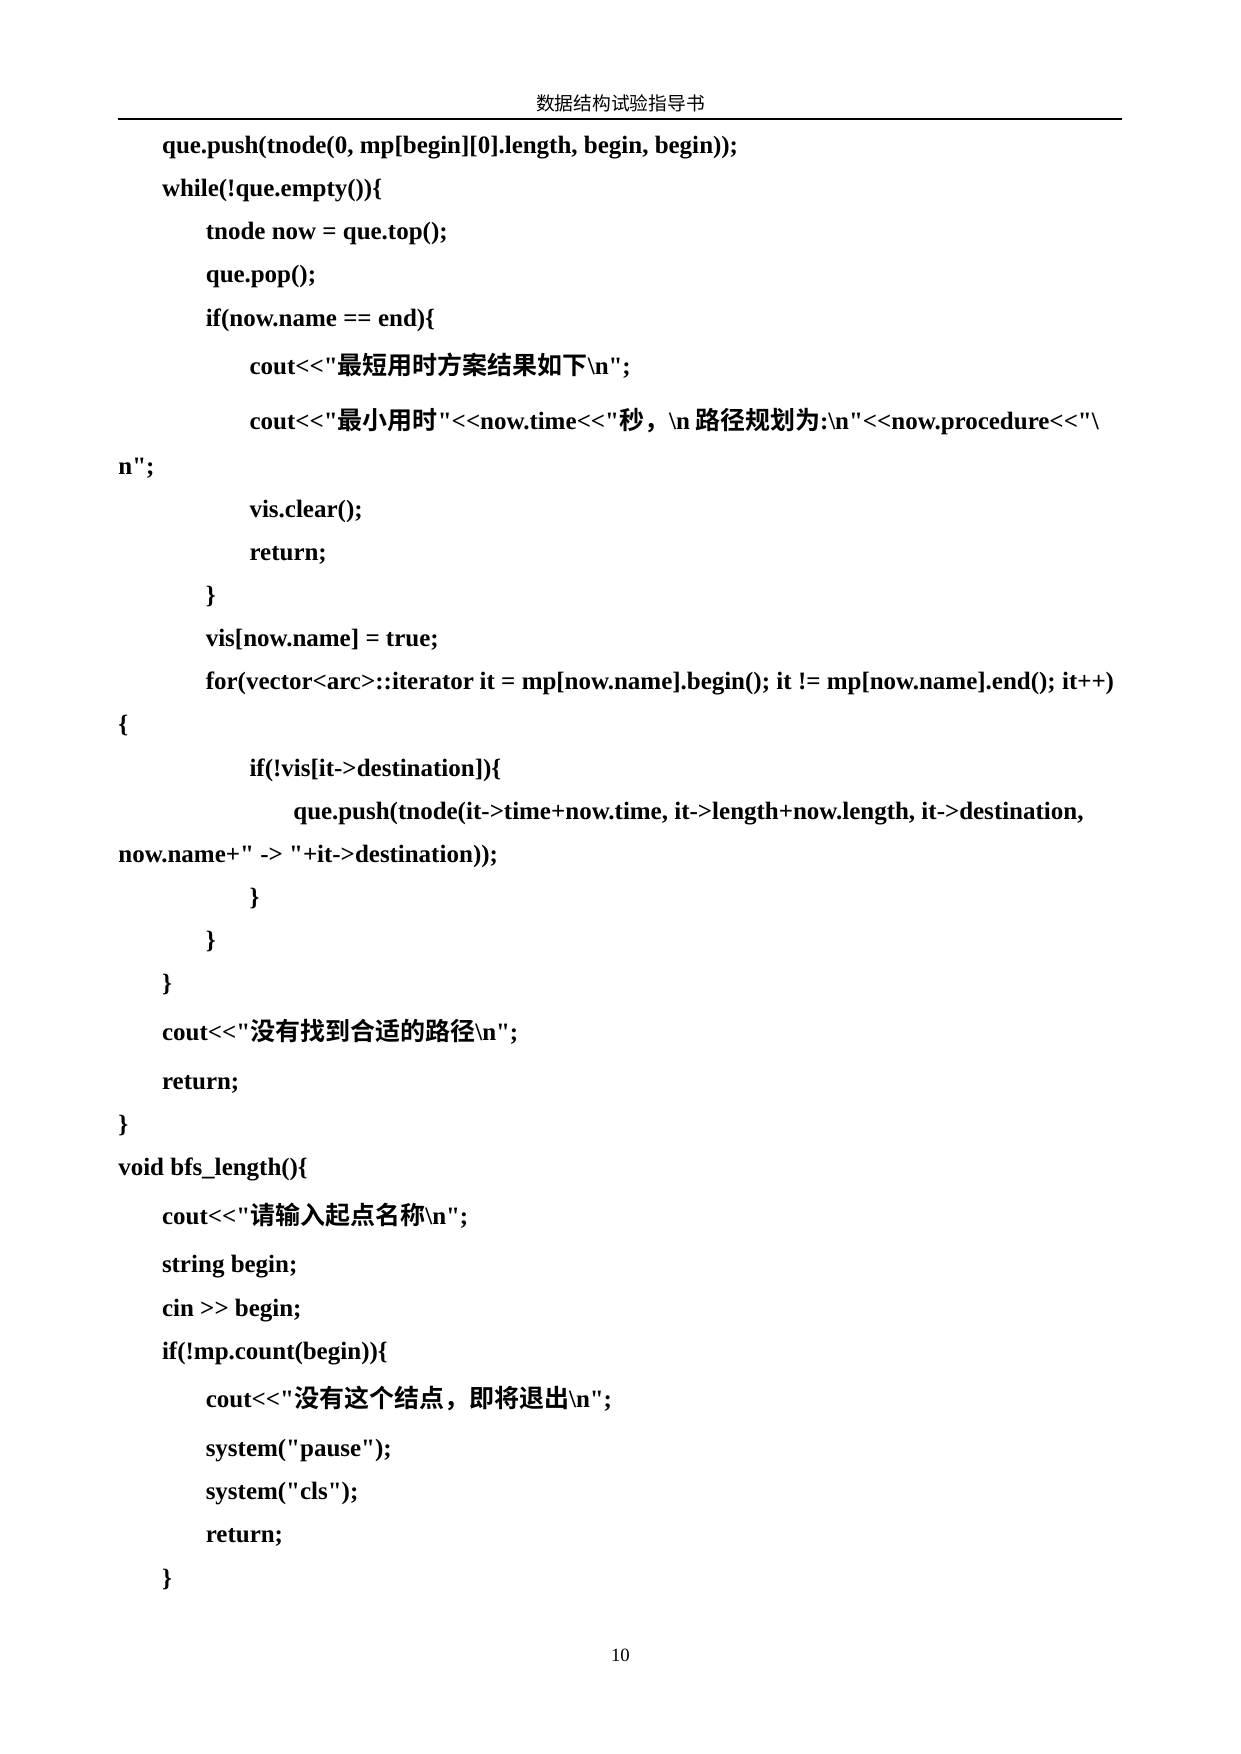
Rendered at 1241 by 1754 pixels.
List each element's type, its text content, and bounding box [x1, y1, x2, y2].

text que.pop(); [118, 259, 1122, 288]
text if(!mp.count(begin)){ [118, 1336, 1122, 1364]
text } [118, 580, 1122, 609]
text cin >> begin; [118, 1293, 1122, 1321]
text string begin; [118, 1249, 1122, 1278]
text for(vector<arc>::iterator it = mp[now.name].begin(); it != mp[now.name].end(); it++) { [118, 666, 1122, 738]
text que.push(tnode(it->time+now.time, it->length+now.length, it->destination, now.name+" -> "+it->destination)); [118, 796, 1122, 868]
text } [118, 925, 1122, 954]
text system("pause"); [118, 1433, 1122, 1462]
text que.push(tnode(0, mp[begin][0].length, begin, begin)); [118, 130, 1122, 159]
text cout<<"请输入起点名称\n"; [118, 1195, 1122, 1231]
text void bfs_length(){ [118, 1152, 1122, 1181]
text cout<<"没有这个结点，即将退出\n"; [118, 1379, 1122, 1415]
text while(!que.empty()){ [118, 173, 1122, 202]
text return; [118, 537, 1122, 566]
text cout<<"最小用时"<<now.time<<"秒，\n路径规划为:\n"<<now.procedure<<"\n"; [118, 400, 1122, 479]
text vis.clear(); [118, 494, 1122, 523]
text cout<<"没有找到合适的路径\n"; [118, 1011, 1122, 1048]
text vis[now.name] = true; [118, 623, 1122, 652]
text if(now.name == end){ [118, 303, 1122, 331]
text return; [118, 1519, 1122, 1548]
text return; [118, 1066, 1122, 1094]
text if(!vis[it->destination]){ [118, 753, 1122, 781]
text system("cls"); [118, 1476, 1122, 1505]
text } [118, 882, 1122, 911]
text cout<<"最短用时方案结果如下\n"; [118, 346, 1122, 382]
text } [118, 968, 1122, 997]
text } [118, 1563, 1122, 1591]
text } [118, 1109, 1122, 1138]
text tnode now = que.top(); [118, 216, 1122, 245]
